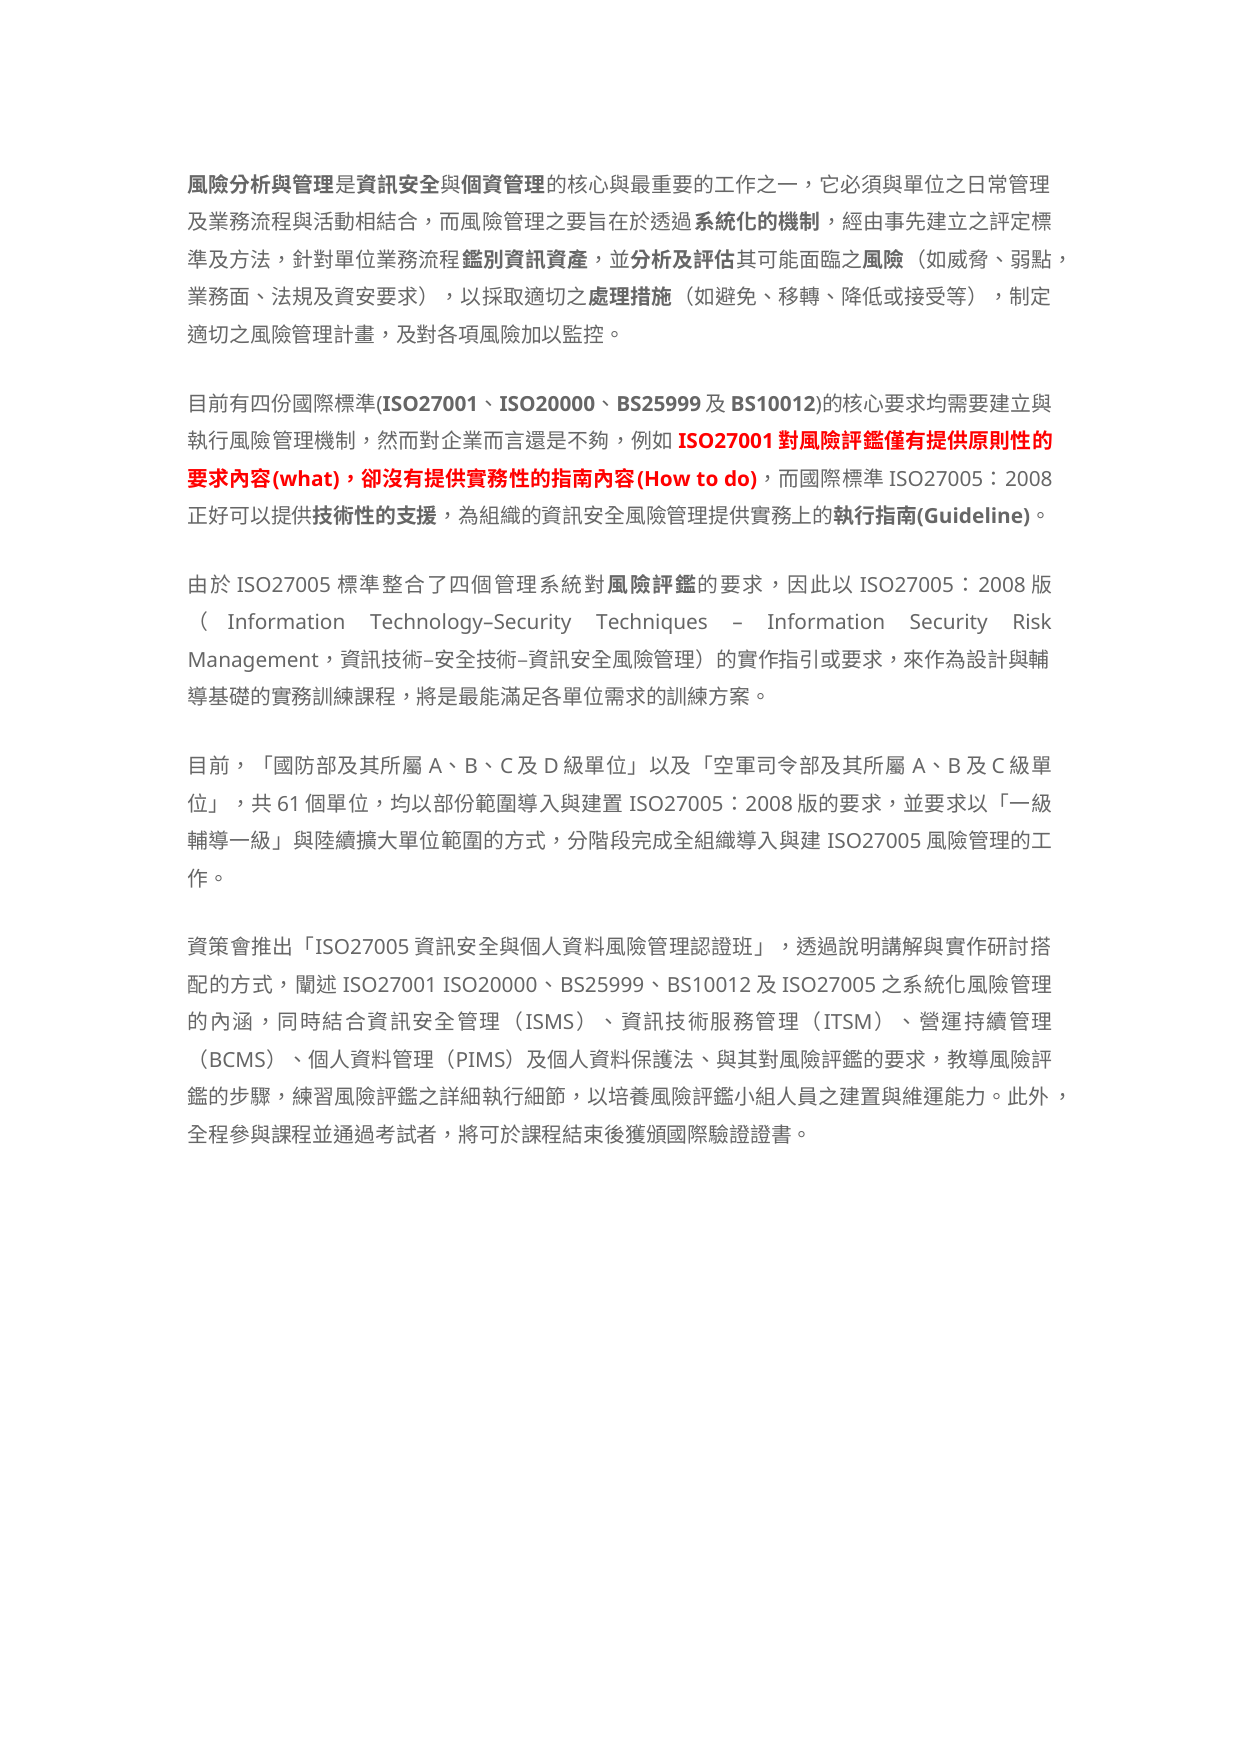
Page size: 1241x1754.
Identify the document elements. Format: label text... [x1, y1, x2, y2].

text 風險分析與管理是資訊安全與個資管理的核心與最重要的工作之一，它必須與單位之日常管理及業務流程與活動相結合，而風險管理之要旨在於透過系統化的機制，經由事先建立之評定標準及方法，針對單位業務流程鑑別資訊資產，並分析及評估其可能面臨之風險（如威脅、弱點，業務面、法規及資安要求），以採取適切之處理措施（如避免、移轉、降低或接受等），制定適切之風險管理計畫，及對各項風險加以監控。 [187, 164, 1053, 352]
text 目前有四份國際標準(ISO27001、ISO20000、BS25999及BS10012)的核心要求均需要建立與執行風險管理機制，然而對企業而言還是不夠，例如ISO27001對風險評鑑僅有提供原則性的要求內容(what)，卻沒有提供實務性的指南內容(How to do)，而國際標準ISO27005：2008正好可以提供技術性的支援，為組織的資訊安全風險管理提供實務上的執行指南(Guideline)。 [187, 383, 1053, 533]
text 由於ISO27005標準整合了四個管理系統對風險評鑑的要求，因此以ISO27005：2008版（Information Technology–Security Techniques – Information Security Risk Management，資訊技術–安全技術–資訊安全風險管理）的實作指引或要求，來作為設計與輔導基礎的實務訓練課程，將是最能滿足各單位需求的訓練方案。 [187, 564, 1053, 714]
text 資策會推出「ISO27005資訊安全與個人資料風險管理認證班」，透過說明講解與實作研討搭配的方式，闡述ISO27001 ISO20000、BS25999、BS10012及ISO27005之系統化風險管理的內涵，同時結合資訊安全管理（ISMS）、資訊技術服務管理（ITSM）、營運持續管理（BCMS）、個人資料管理（PIMS）及個人資料保護法、與其對風險評鑑的要求，教導風險評鑑的步驟，練習風險評鑑之詳細執行細節，以培養風險評鑑小組人員之建置與維運能力。此外，全程參與課程並通過考試者，將可於課程結束後獲頒國際驗證證書。 [187, 927, 1053, 1152]
text 目前，「國防部及其所屬A、B、C及D級單位」以及「空軍司令部及其所屬A、B及C級單位」，共61個單位，均以部份範圍導入與建置ISO27005：2008版的要求，並要求以「一級輔導一級」與陸續擴大單位範圍的方式，分階段完成全組織導入與建ISO27005風險管理的工作。 [187, 746, 1053, 896]
